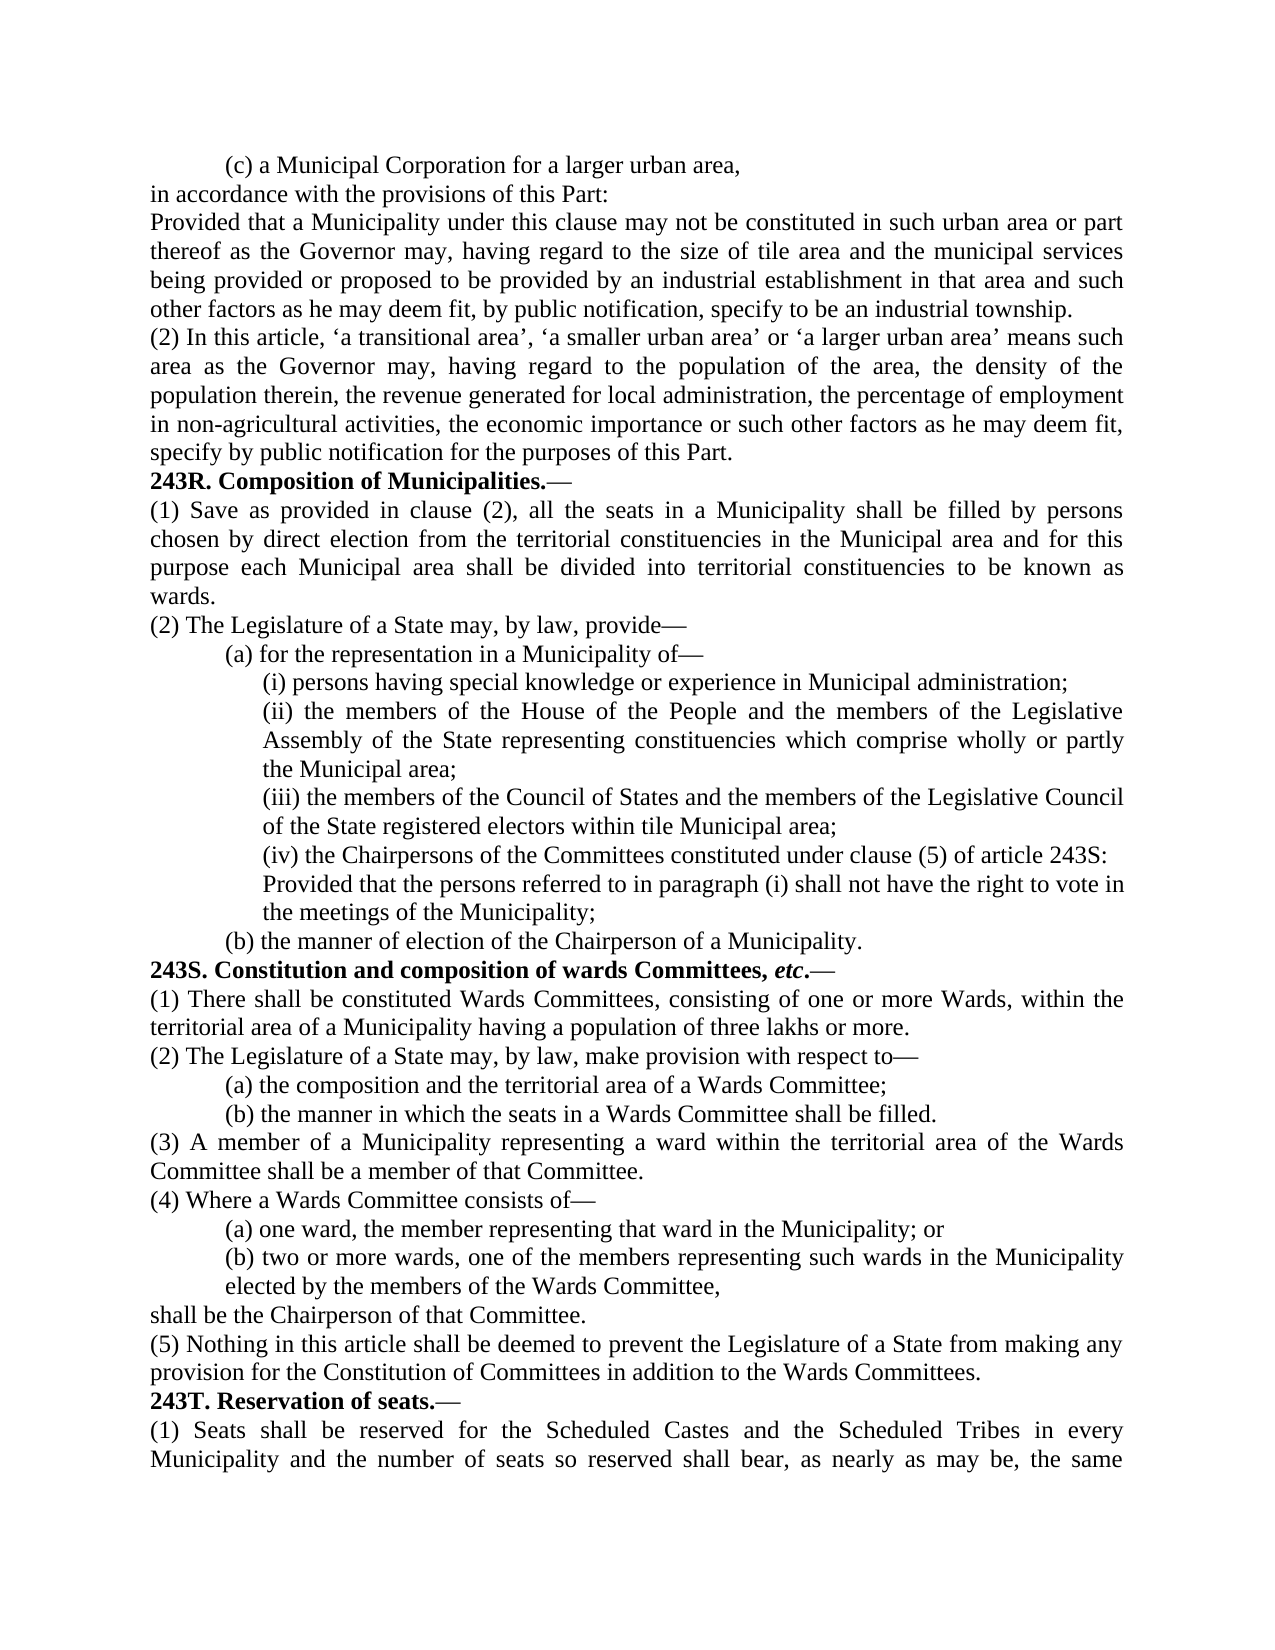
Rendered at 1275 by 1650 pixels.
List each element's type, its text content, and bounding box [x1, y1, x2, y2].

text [150, 1415, 1125, 1472]
text (a) one ward, the member representing that ward in the Municipality; or [225, 1214, 1125, 1242]
text (a) the composition and the territorial area of a Wards Committee; [225, 1070, 1125, 1099]
text (iv) the Chairpersons of the Committees constituted under clause (5) of article 243S: [262, 840, 1125, 869]
text (2) In this article, ‘a transitional area’, ‘a smaller urban area’ or ‘a larger urban area’ means such area as the Governor may, having regard to the population of the area, the density of the population therein, the revenue generated for local administration, the percentage of employment in non-agricultural activities, the economic importance or such other factors as he may deem fit, specify by public notification for the purposes of this Part. [150, 322, 1125, 466]
text (b) the manner of election of the Chairperson of a Municipality. [225, 926, 1125, 955]
text (2) The Legislature of a State may, by law, provide— [150, 610, 1125, 639]
text (3) A member of a Municipality representing a ward within the territorial area of the Wards Committee shall be a member of that Committee. [150, 1127, 1125, 1185]
text (1) There shall be constituted Wards Committees, consisting of one or more Wards, within the territorial area of a Municipality having a population of three lakhs or more. [150, 984, 1125, 1041]
text (2) The Legislature of a State may, by law, make provision with respect to— [150, 1041, 1125, 1070]
text (b) the manner in which the seats in a Wards Committee shall be filled. [225, 1099, 1125, 1127]
text (iii) the members of the Council of States and the members of the Legislative Council of the State registered electors within tile Municipal area; [262, 782, 1125, 840]
text 243T. Reservation of seats.— [150, 1386, 1125, 1415]
text 243R. Composition of Municipalities.— [150, 466, 1125, 495]
text (4) Where a Wards Committee consists of— [150, 1185, 1125, 1214]
text (i) persons having special knowledge or experience in Municipal administration; [262, 667, 1125, 696]
text (5) Nothing in this article shall be deemed to prevent the Legislature of a State from making any provision for the Constitution of Committees in addition to the Wards Committees. [150, 1329, 1125, 1386]
text 243S. Constitution and composition of wards Committees, etc.— [150, 955, 1125, 984]
text (1) Save as provided in clause (2), all the seats in a Municipality shall be filled by persons chosen by direct election from the territorial constituencies in the Municipal area and for this purpose each Municipal area shall be divided into territorial constituencies to be known as wards. [150, 495, 1125, 610]
text Provided that a Municipality under this clause may not be constituted in such urban area or part thereof as the Governor may, having regard to the size of tile area and the municipal services being provided or proposed to be provided by an industrial establishment in that area and such other factors as he may deem fit, by public notification, specify to be an industrial township. [150, 207, 1125, 322]
text (c) a Municipal Corporation for a larger urban area, [225, 150, 1125, 179]
text (b) two or more wards, one of the members representing such wards in the Municipality elected by the members of the Wards Committee, [225, 1242, 1125, 1300]
text (ii) the members of the House of the People and the members of the Legislative Assembly of the State representing constituencies which comprise wholly or partly the Municipal area; [262, 696, 1125, 782]
text (a) for the representation in a Municipality of— [225, 639, 1125, 667]
text Provided that the persons referred to in paragraph (i) shall not have the right to vote in the meetings of the Municipality; [262, 869, 1125, 926]
text in accordance with the provisions of this Part: [150, 179, 1125, 207]
text shall be the Chairperson of that Committee. [150, 1300, 1125, 1329]
